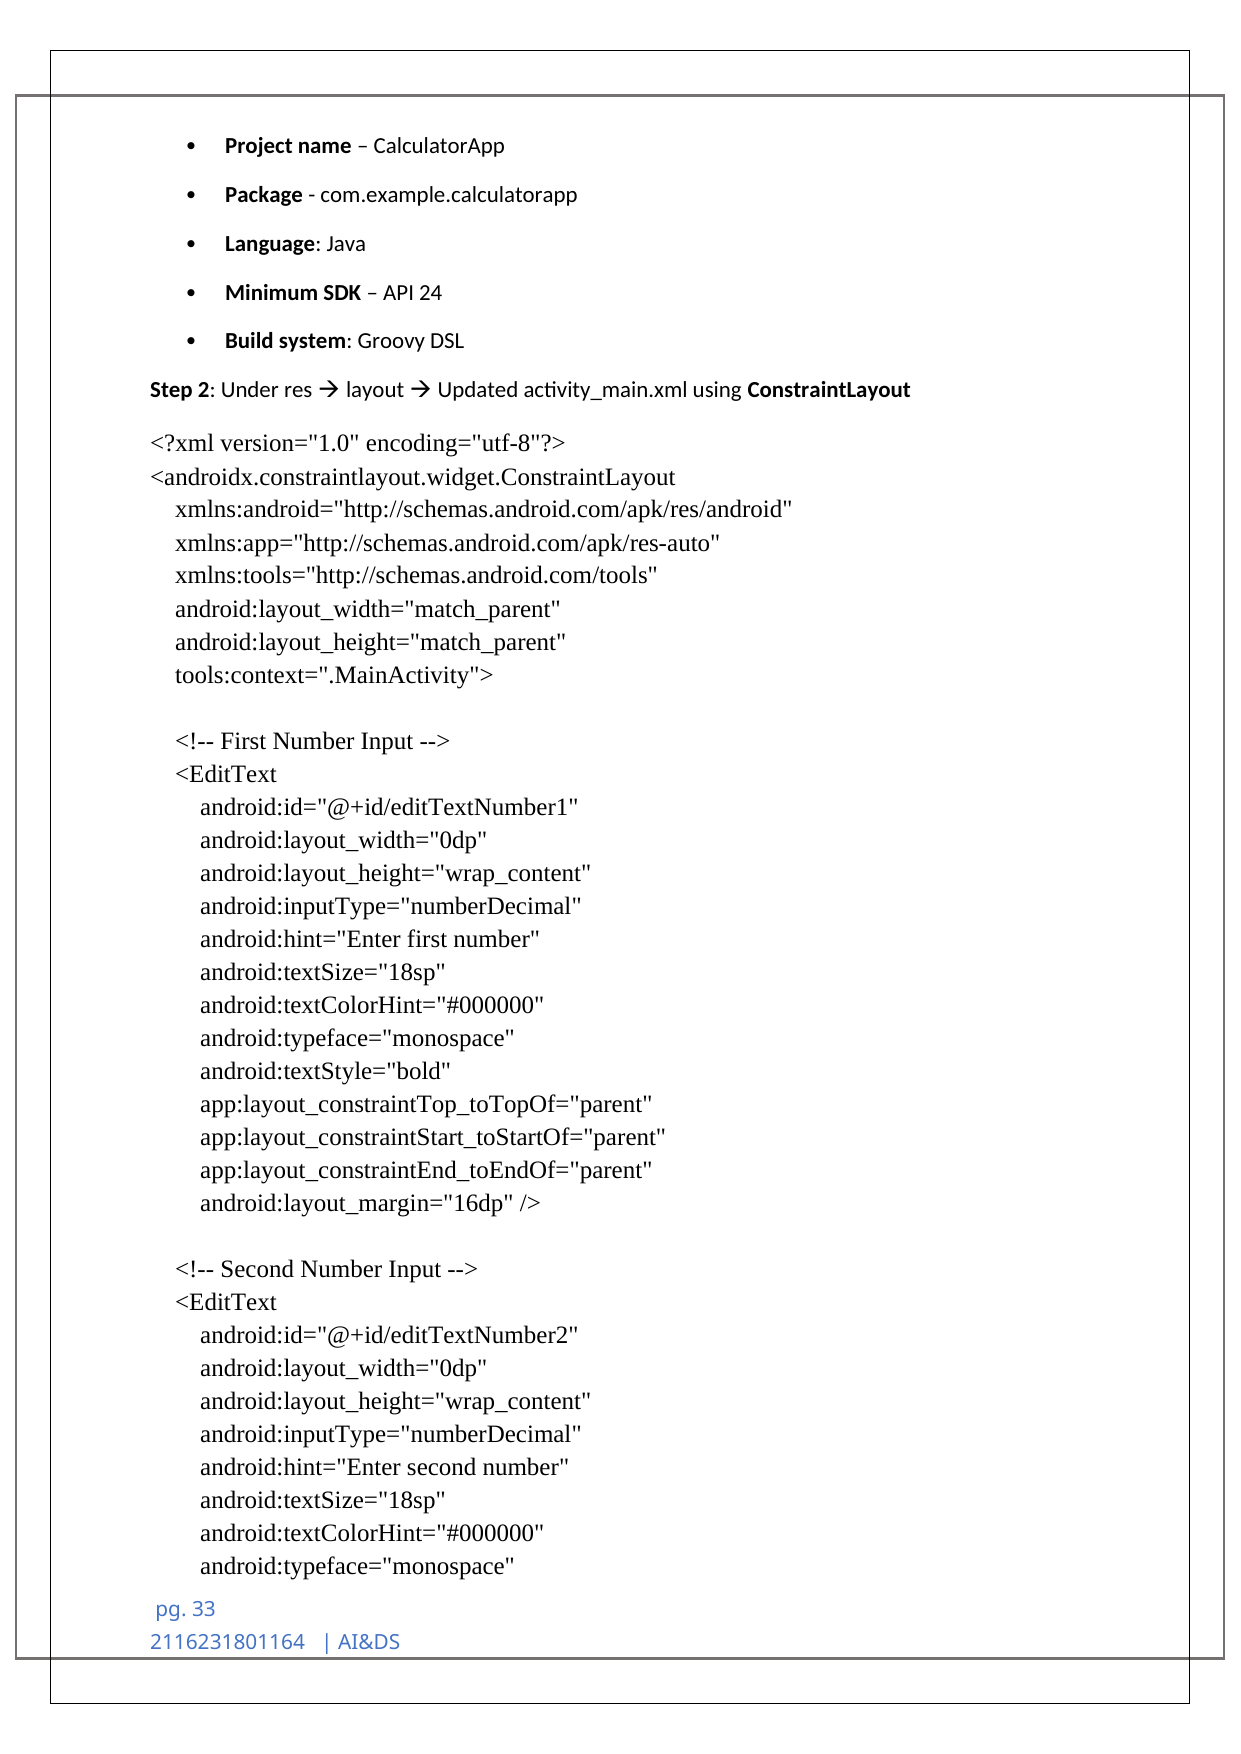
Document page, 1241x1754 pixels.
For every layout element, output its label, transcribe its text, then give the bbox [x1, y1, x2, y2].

list Language: Java [187, 229, 1090, 257]
list Project name – CalculatorApp [187, 131, 1090, 159]
list Minimum SDK – API 24 [187, 278, 1090, 306]
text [150, 428, 1090, 1580]
list Build system: Groovy DSL [187, 327, 1090, 355]
text Step 2: Under res layout Updated activity_main.xml using ConstraintLayout [150, 376, 1090, 403]
list Package - com.example.calculatorapp [187, 180, 1090, 208]
